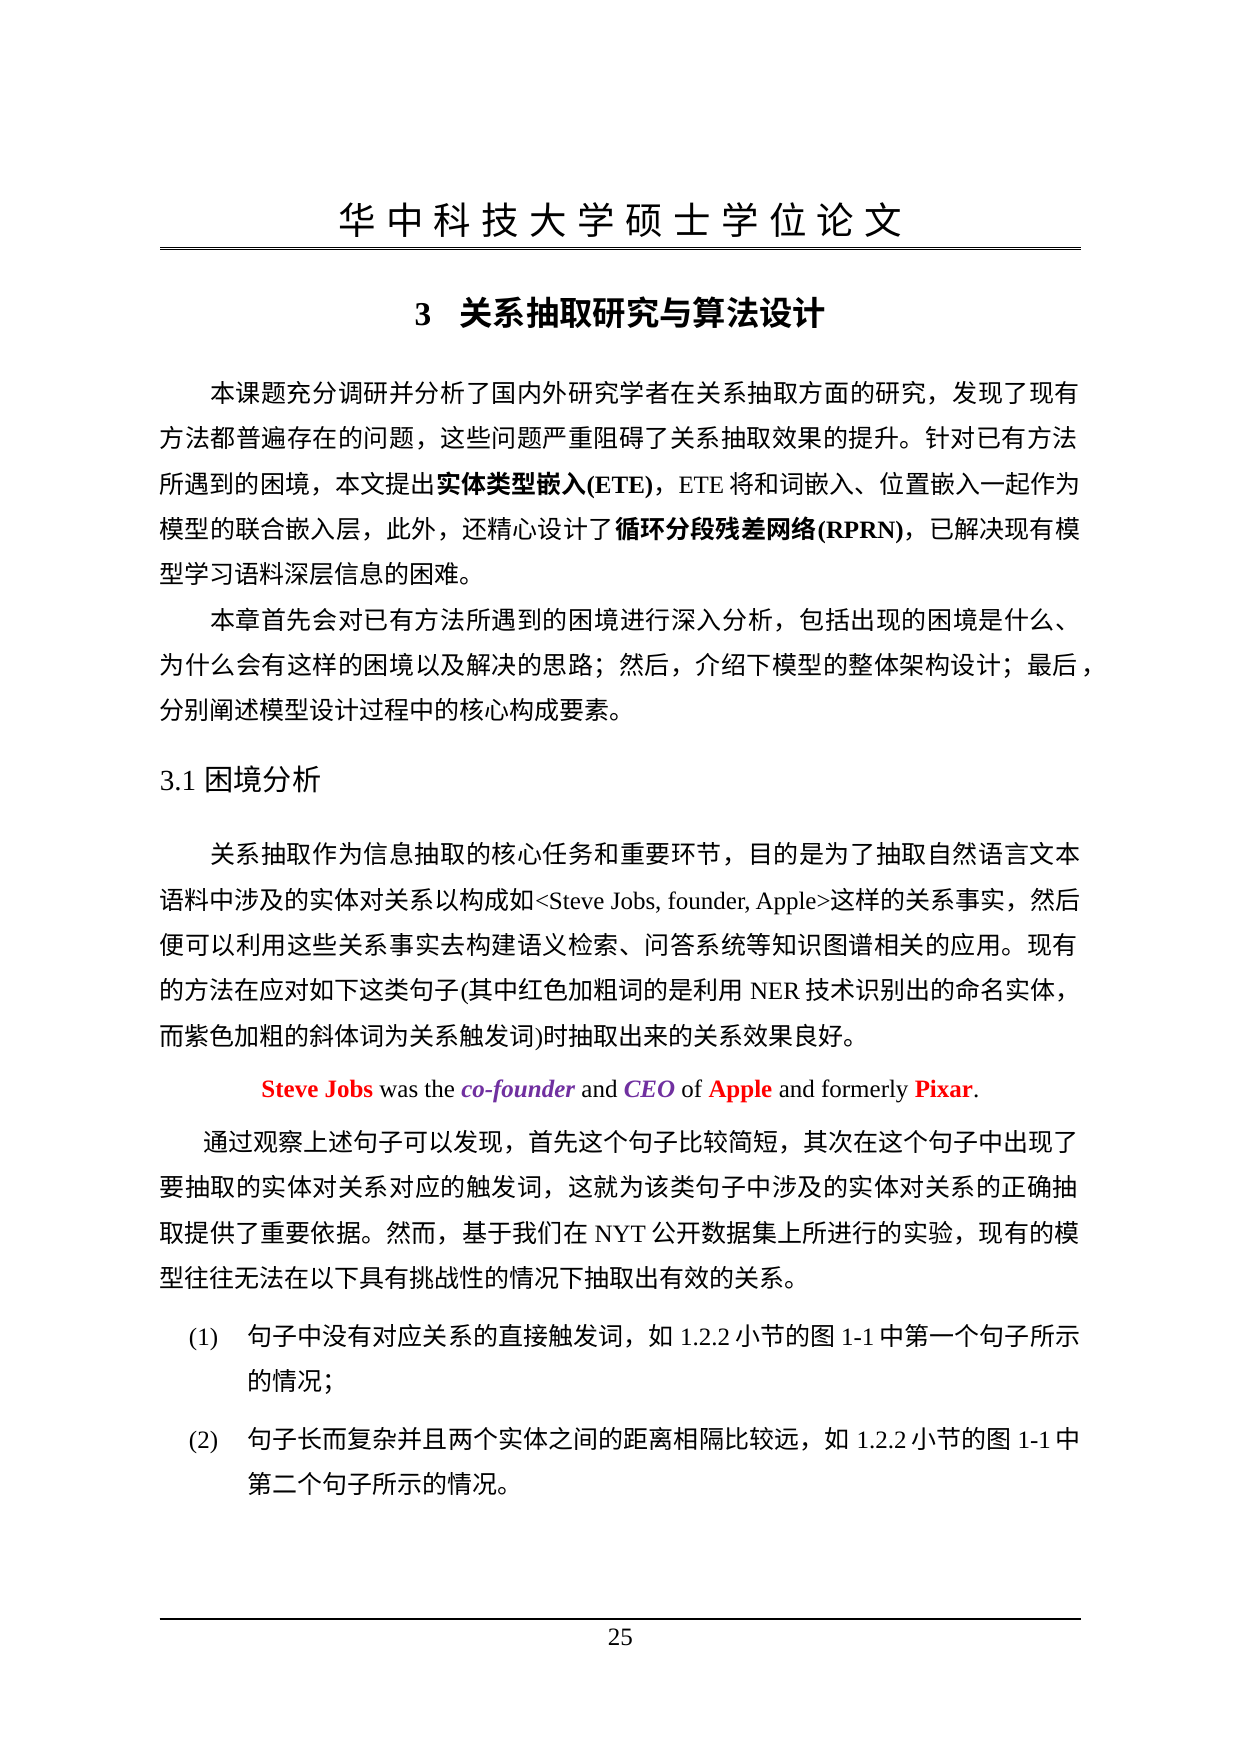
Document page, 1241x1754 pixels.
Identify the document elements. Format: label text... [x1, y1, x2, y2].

text Steve Jobs was the co-founder and CEO of Apple and formerly Pixar. [159, 1074, 1081, 1103]
list 句子中没有对应关系的直接触发词，如1.2.2小节的图1-1中第一个句子所示的情况； [203, 1316, 1081, 1398]
text 本课题充分调研并分析了国内外研究学者在关系抽取方面的研究，发现了现有方法都普遍存在的问题，这些问题严重阻碍了关系抽取效果的提升。针对已有方法所遇到的困境，本文提出实体类型嵌入(ETE)，ETE将和词嵌入、位置嵌入一起作为模型的联合嵌入层，此外，还精心设计了循环分段残差网络(RPRN)，已解决现有模型学习语料深层信息的困难。 [159, 373, 1081, 591]
text 关系抽取作为信息抽取的核心任务和重要环节，目的是为了抽取自然语言文本语料中涉及的实体对关系以构成如<Steve Jobs, founder, Apple>这样的关系事实，然后便可以利用这些关系事实去构建语义检索、问答系统等知识图谱相关的应用。现有的方法在应对如下这类句子(其中红色加粗词的是利用NER技术识别出的命名实体，而紫色加粗的斜体词为关系触发词)时抽取出来的关系效果良好。 [159, 835, 1081, 1052]
text 本章首先会对已有方法所遇到的困境进行深入分析，包括出现的困境是什么、为什么会有这样的困境以及解决的思路；然后，介绍下模型的整体架构设计；最后，分别阐述模型设计过程中的核心构成要素。 [159, 600, 1081, 727]
subtitle 关系抽取研究与算法设计 [159, 287, 1081, 335]
list 句子长而复杂并且两个实体之间的距离相隔比较远，如1.2.2小节的图1-1中第二个句子所示的情况。 [203, 1419, 1081, 1501]
text 通过观察上述句子可以发现，首先这个句子比较简短，其次在这个句子中出现了要抽取的实体对关系对应的触发词，这就为该类句子中涉及的实体对关系的正确抽取提供了重要依据。然而，基于我们在NYT公开数据集上所进行的实验，现有的模型往往无法在以下具有挑战性的情况下抽取出有效的关系。 [159, 1122, 1081, 1294]
subtitle 困境分析 [159, 757, 1081, 799]
